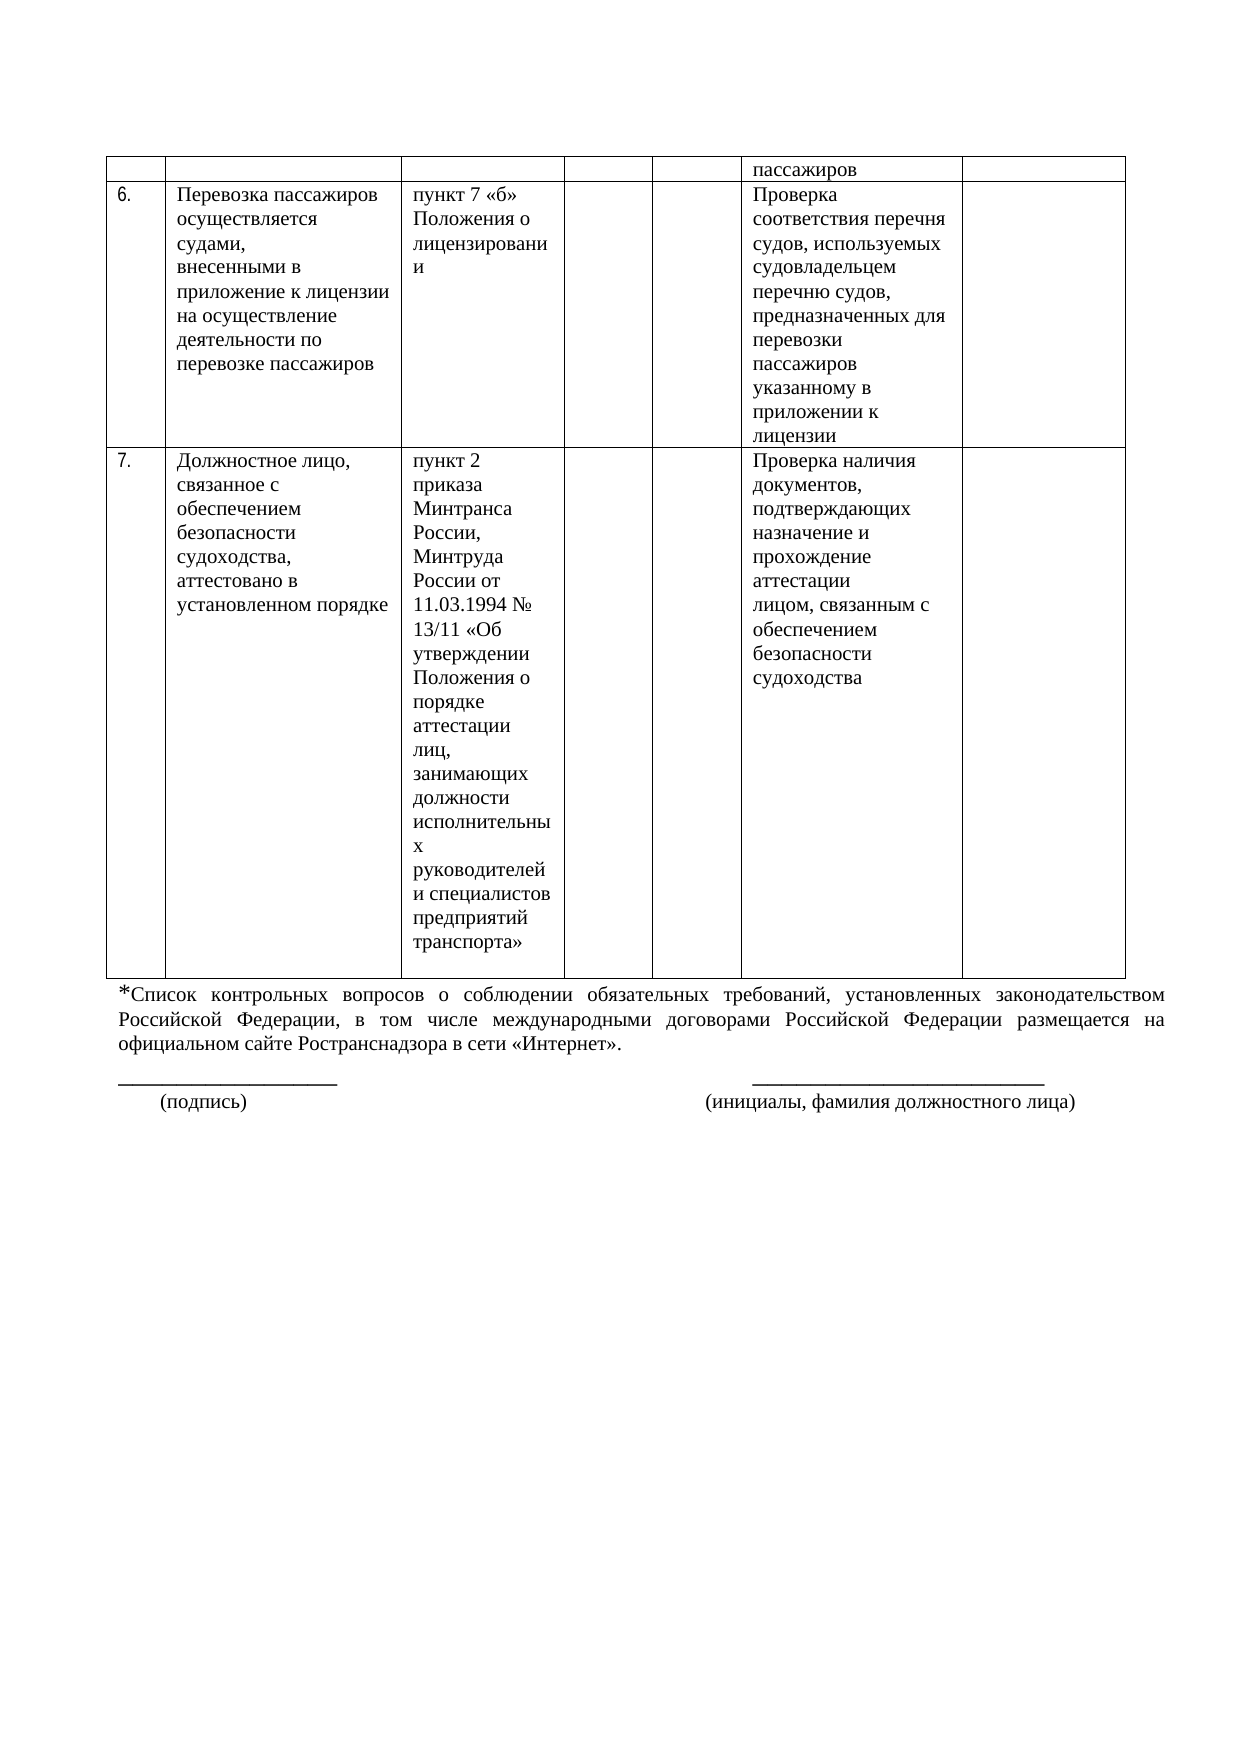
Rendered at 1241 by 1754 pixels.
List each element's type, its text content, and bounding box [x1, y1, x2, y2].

table_cell [565, 182, 652, 447]
table_cell [565, 157, 652, 181]
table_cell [402, 157, 564, 181]
table_cell Должностное лицо, связанное с обеспечением безопасности судоходства, аттестовано в установленном порядке [166, 448, 401, 977]
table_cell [742, 157, 962, 181]
table_cell [107, 182, 165, 447]
table_cell Перевозка пассажиров осуществляется судами, внесенными в приложение к лицензии на осуществление деятельности по перевозке пассажиров [166, 182, 401, 447]
table_cell Проверка наличия документов, подтверждающих назначение и прохождение аттестации лицом, связанным с обеспечением безопасности судоходства [742, 448, 962, 977]
table_cell [963, 182, 1125, 447]
table_cell [963, 157, 1125, 181]
table_cell пункт 7 «б» Положения о лицензировании [402, 182, 564, 447]
table_cell [653, 448, 741, 977]
table_cell [653, 157, 741, 181]
table_cell пункт 2 приказа Минтранса России, Минтруда России от 11.03.1994 № 13/11 «Об утверждении Положения о порядке аттестации лиц, занимающих должности исполнительных руководителей и специалистов предприятий транспорта» [402, 448, 564, 977]
table_cell Проверка соответствия перечня судов, используемых судовладельцем перечню судов, предназначенных для перевозки пассажиров указанному в приложении к лицензии [742, 182, 962, 447]
text _______________ ____________________ [118, 1055, 1167, 1089]
table_cell [107, 157, 165, 181]
table_cell [107, 448, 165, 977]
text *Список контрольных вопросов о соблюдении обязательных требований, установленных законодательством Российской Федерации, в том числе международными договорами Российской Федерации размещается на официальном сайте Ространснадзора в сети «Интернет». [118, 978, 1167, 1055]
table_cell [963, 448, 1125, 977]
text (подпись) (инициалы, фамилия должностного лица) [118, 1089, 1167, 1113]
table_cell [565, 448, 652, 977]
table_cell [166, 157, 401, 181]
table_cell [653, 182, 741, 447]
